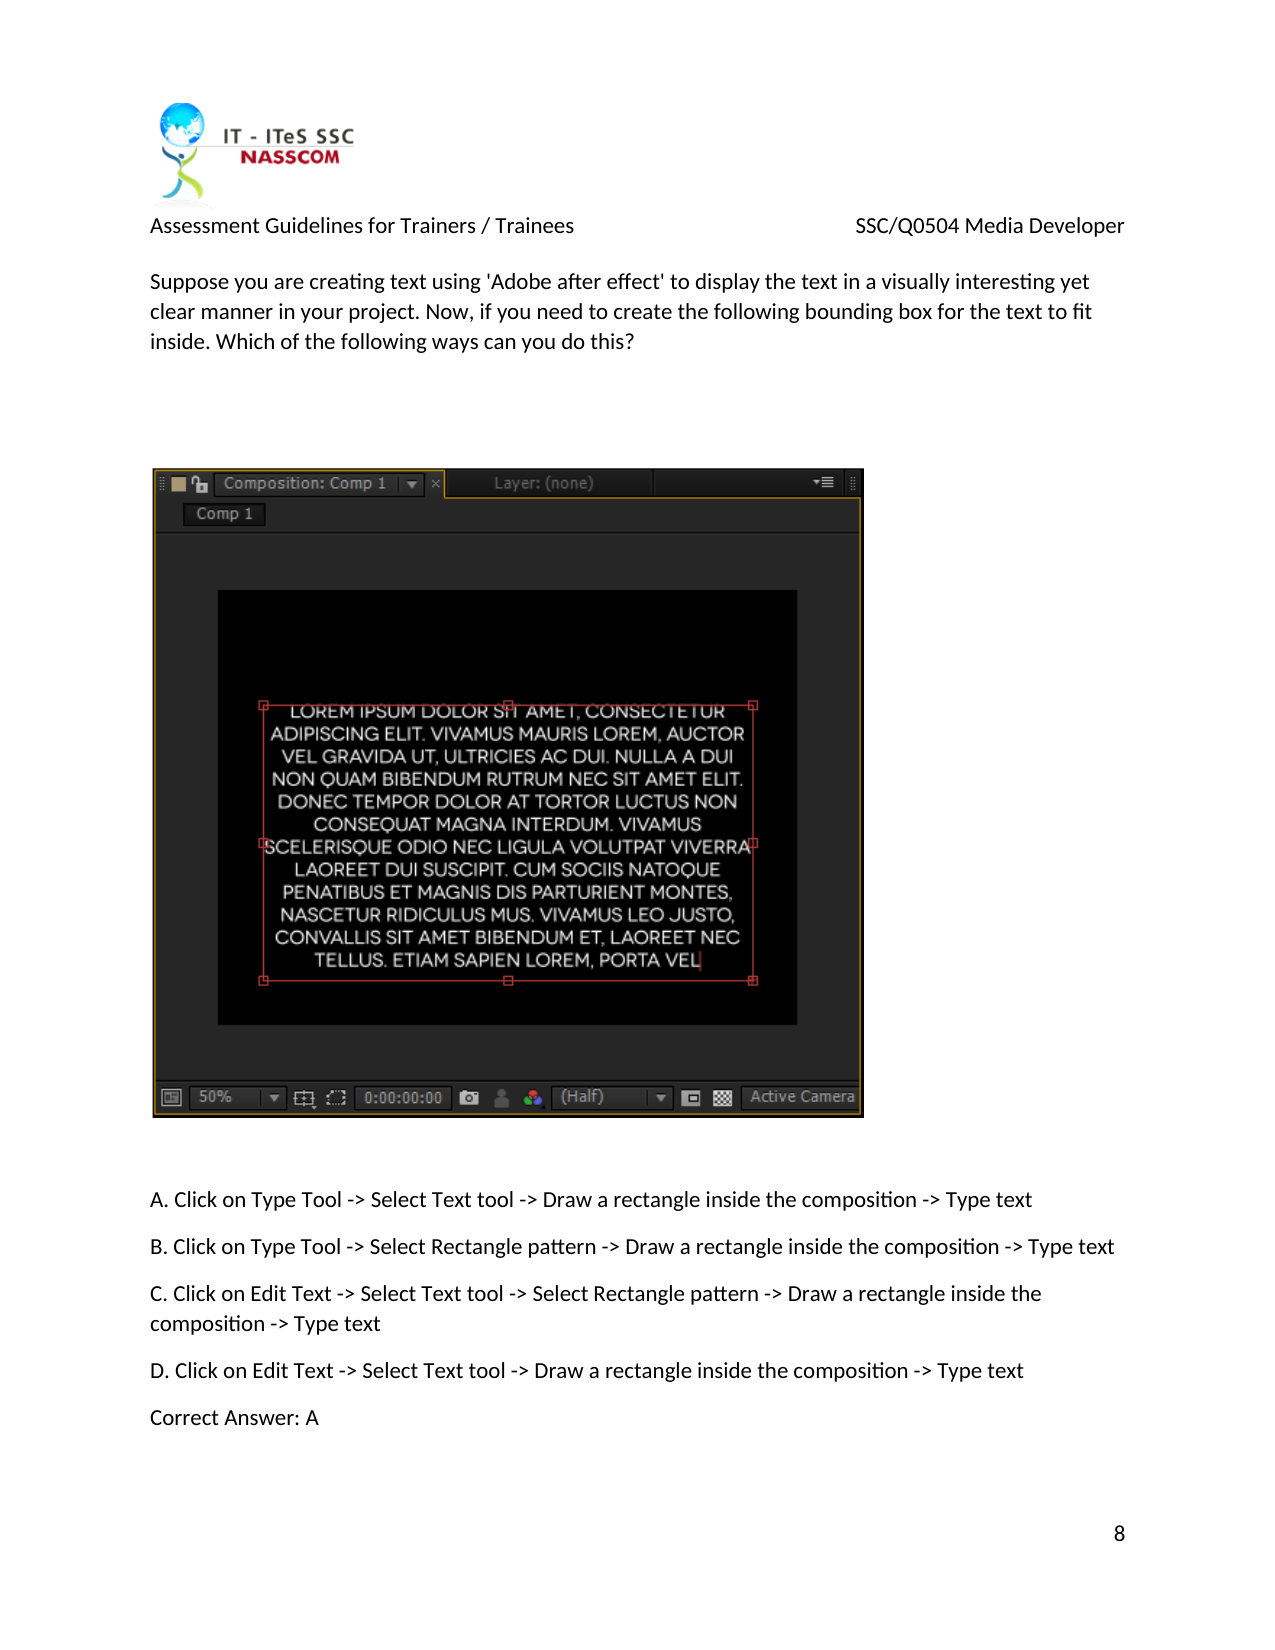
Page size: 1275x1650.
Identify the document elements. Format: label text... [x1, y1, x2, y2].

picture [150, 103, 360, 211]
text D. Click on Edit Text -> Select Text tool -> Draw a rectangle inside the composition -> Type text [150, 1356, 1125, 1384]
picture [150, 467, 864, 1118]
text C. Click on Edit Text -> Select Text tool -> Select Rectangle pattern -> Draw a rectangle inside the composition -> Type text [150, 1279, 1125, 1337]
text Suppose you are creating text using 'Adobe after effect' to display the text in a visually interesting yet clear manner in your project. Now, if you need to create the following bounding box for the text to fit inside. Which of the following ways can you do this? [150, 267, 1125, 355]
text Correct Answer: A [150, 1403, 1125, 1431]
text A. Click on Type Tool -> Select Text tool -> Draw a rectangle inside the composition -> Type text [150, 1185, 1125, 1213]
text B. Click on Type Tool -> Select Rectangle pattern -> Draw a rectangle inside the composition -> Type text [150, 1232, 1125, 1260]
